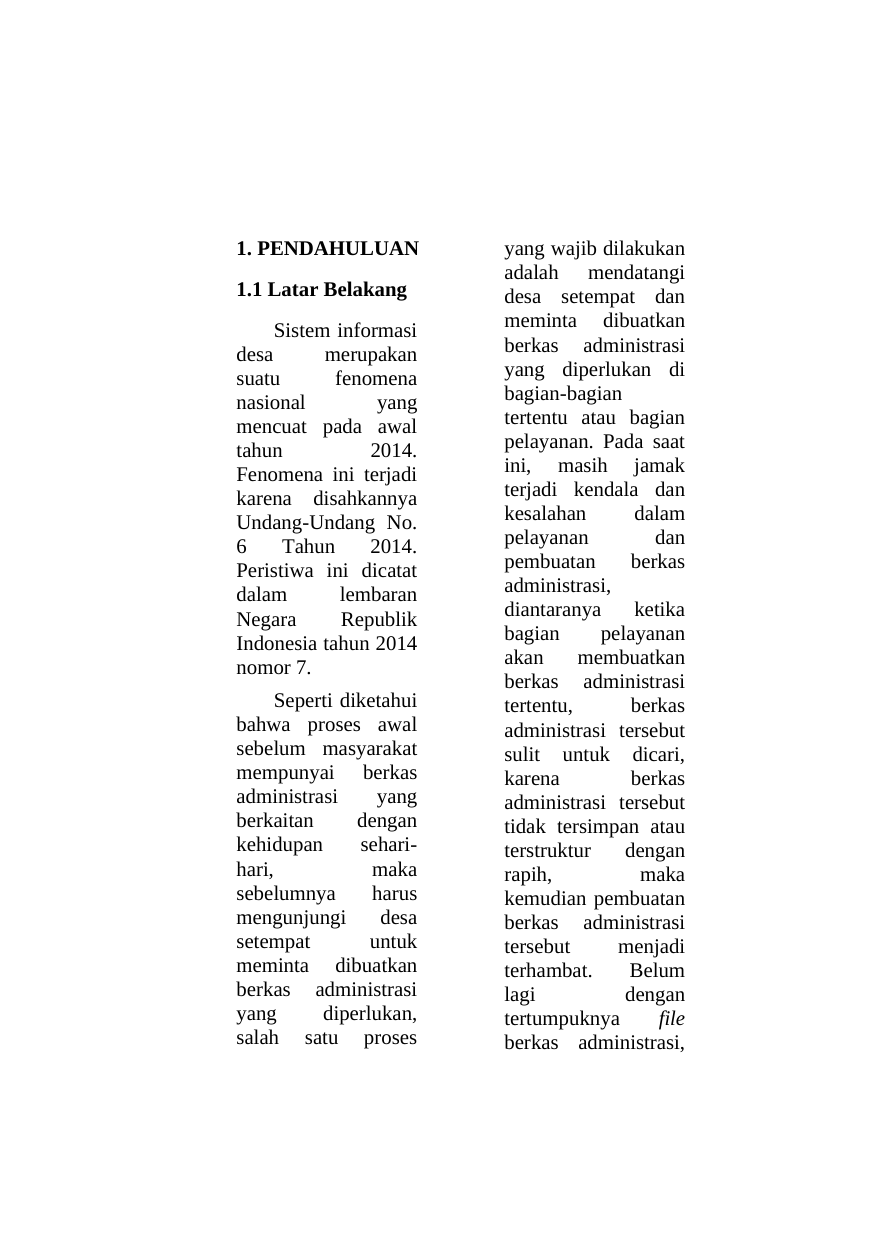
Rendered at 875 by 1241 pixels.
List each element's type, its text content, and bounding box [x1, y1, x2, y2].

text 1. PENDAHULUAN [236, 236, 429, 260]
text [236, 688, 417, 1049]
text 1.1 Latar Belakang [236, 277, 429, 301]
text Sistem informasi desa merupakan suatu fenomena nasional yang mencuat pada awal tahun 2014. Fenomena ini terjadi karena disahkannya Undang-Undang No. 6 Tahun 2014. Peristiwa ini dicatat dalam lembaran Negara Republik Indonesia tahun 2014 nomor 7. [236, 318, 417, 679]
